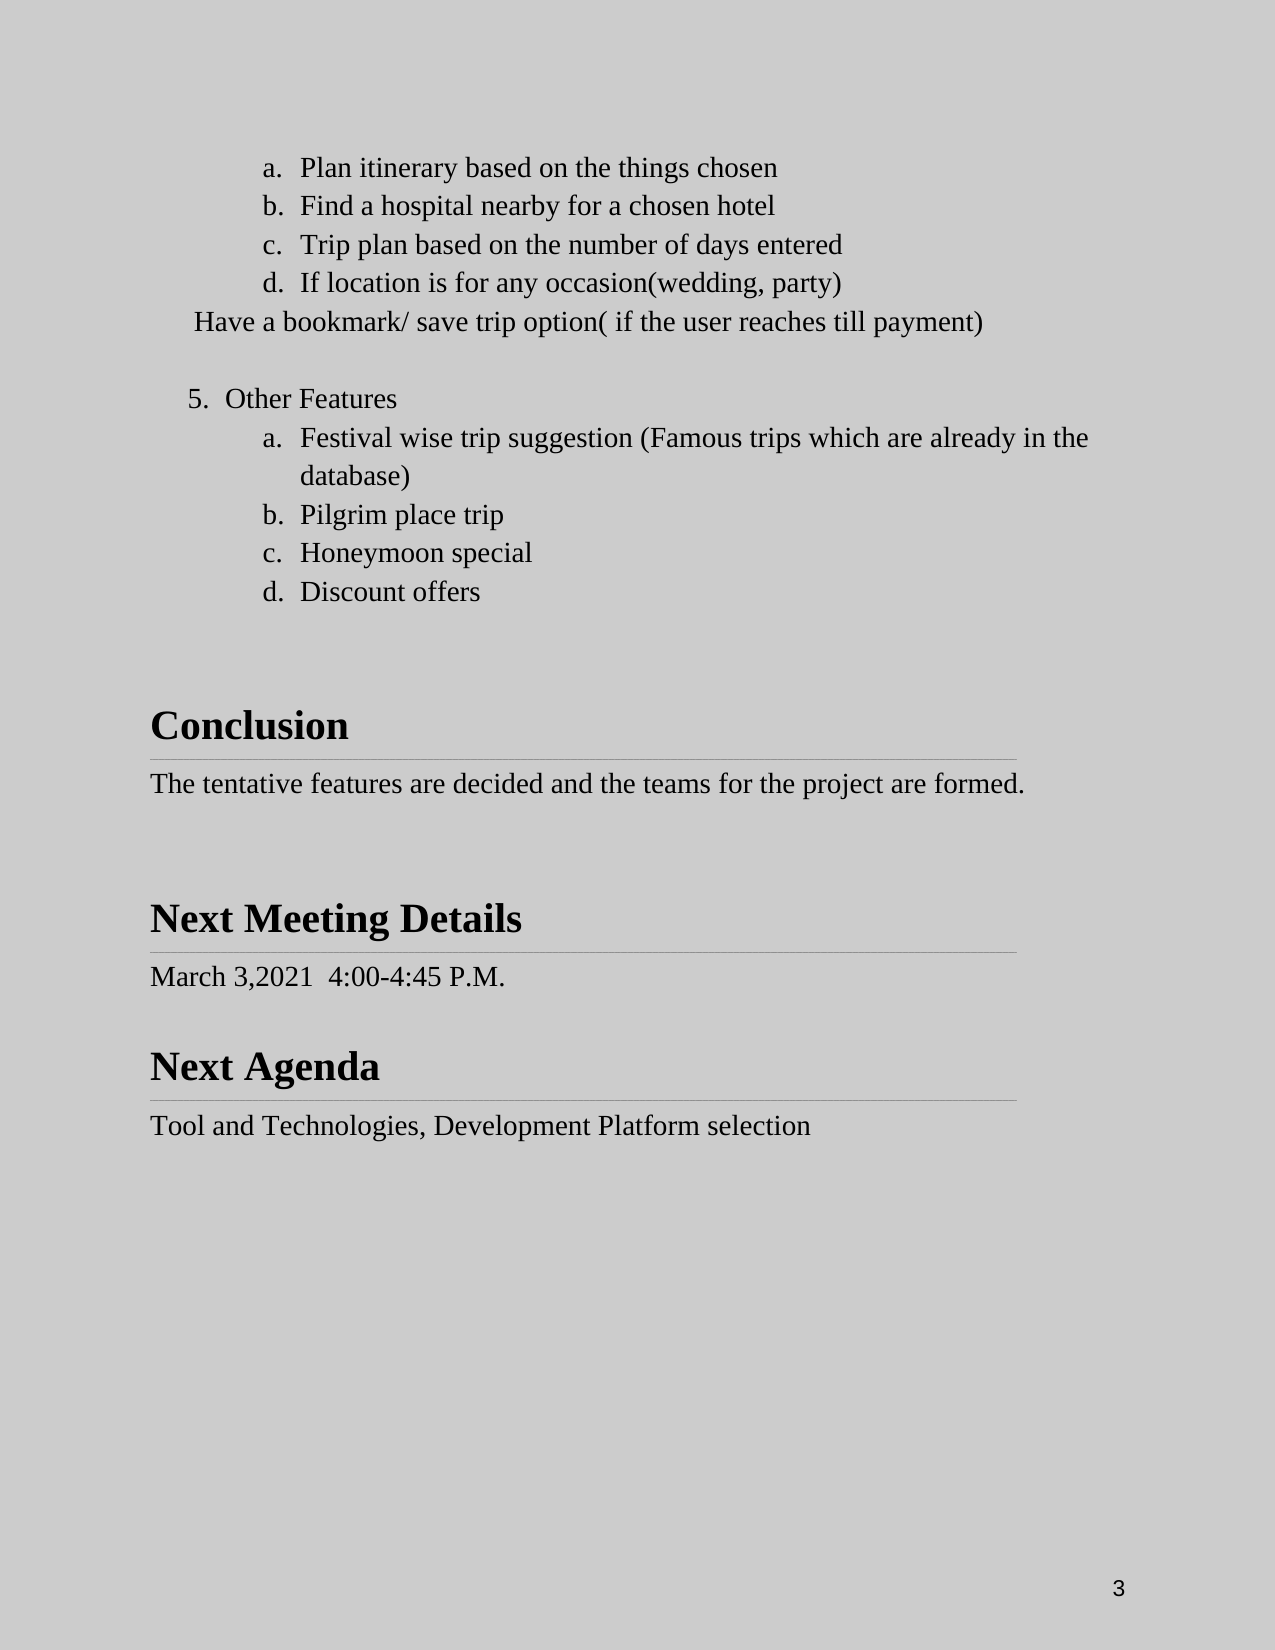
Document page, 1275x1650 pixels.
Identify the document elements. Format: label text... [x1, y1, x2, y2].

list Pilgrim place trip [262, 497, 1125, 530]
list Honeymoon special [262, 535, 1125, 569]
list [262, 227, 1125, 261]
text The tentative features are decided and the teams for the project are formed. [150, 767, 1125, 800]
list Discount offers [262, 574, 1125, 607]
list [262, 266, 1125, 299]
text March 3,2021 4:00-4:45 P.M. [150, 959, 1125, 993]
text Conclusion [150, 701, 1125, 748]
list Other Features [187, 381, 1125, 415]
text Next Meeting Details [150, 893, 1125, 941]
text Next Agenda [150, 1042, 1125, 1090]
text Tool and Technologies, Development Platform selection [150, 1108, 1125, 1141]
text Have a bookmark/ save trip option( if the user reaches till payment) [150, 304, 1125, 338]
list Plan itinerary based on the things chosen [262, 150, 1125, 183]
list Festival wise trip suggestion (Famous trips which are already in the database) [262, 420, 1125, 492]
list Find a hospital nearby for a chosen hotel [262, 188, 1125, 222]
